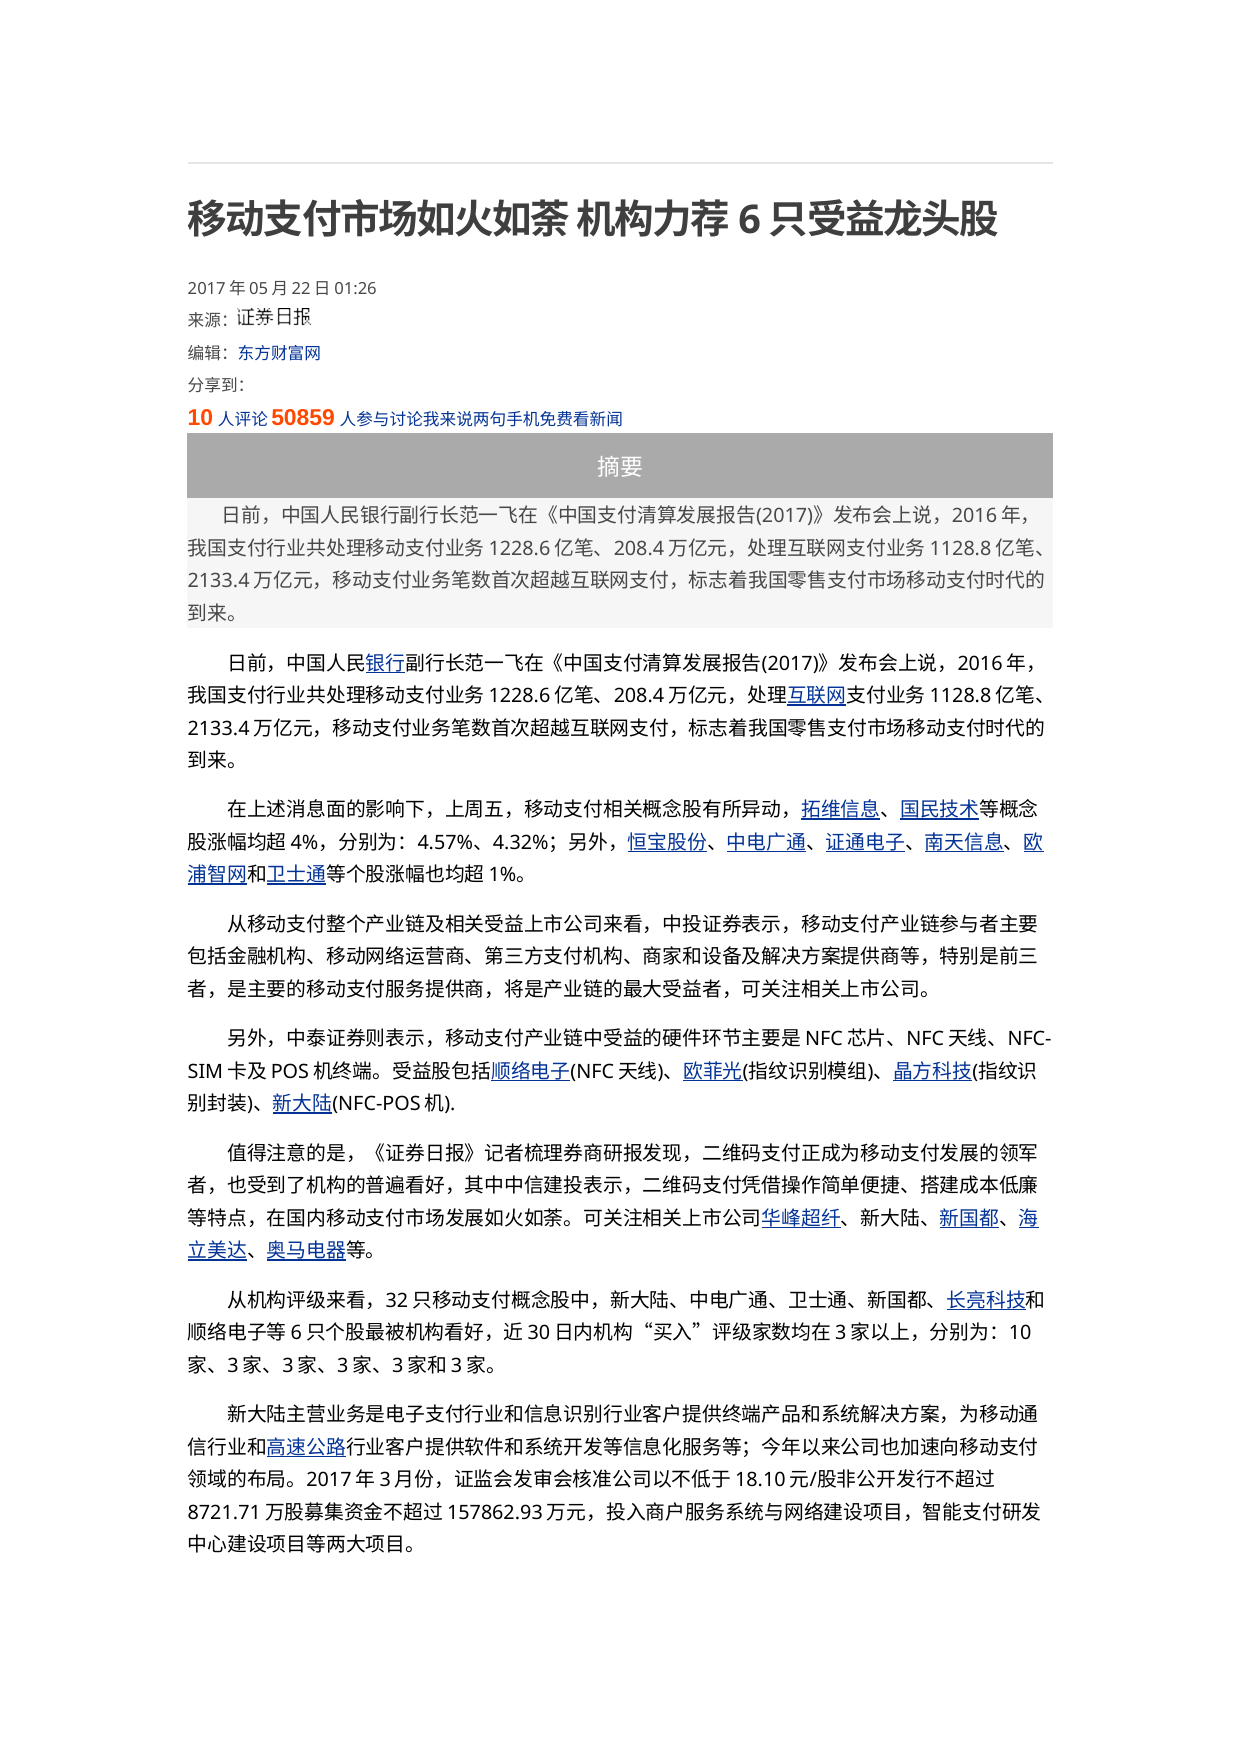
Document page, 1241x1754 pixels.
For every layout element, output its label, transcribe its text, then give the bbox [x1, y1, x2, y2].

text 从移动支付整个产业链及相关受益上市公司来看，中投证券表示，移动支付产业链参与者主要包括金融机构、移动网络运营商、第三方支付机构、商家和设备及解决方案提供商等，特别是前三者，是主要的移动支付服务提供商，将是产业链的最大受益者，可关注相关上市公司。 [187, 907, 1053, 1004]
text 在上述消息面的影响下，上周五，移动支付相关概念股有所异动，拓维信息、国民技术等概念股涨幅均超4%，分别为：4.57%、4.32%；另外，恒宝股份、中电广通、证通电子、南天信息、欧浦智网和卫士通等个股涨幅也均超1%。 [187, 792, 1053, 889]
text 编辑：东方财富网 [187, 336, 1053, 368]
picture [237, 308, 313, 327]
text 来源： [187, 303, 1053, 336]
text 从机构评级来看，32只移动支付概念股中，新大陆、中电广通、卫士通、新国都、长亮科技和顺络电子等6只个股最被机构看好，近30日内机构“买入”评级家数均在3家以上，分别为：10家、3家、3家、3家、3家和3家。 [187, 1282, 1053, 1380]
text 10人评论50859人参与讨论我来说两句手机免费看新闻 [187, 401, 1053, 433]
text 新大陆主营业务是电子支付行业和信息识别行业客户提供终端产品和系统解决方案，为移动通信行业和高速公路行业客户提供软件和系统开发等信息化服务等；今年以来公司也加速向移动支付领域的布局。2017年3月份，证监会发审会核准公司以不低于18.10元/股非公开发行不超过8721.71万股募集资金不超过157862.93万元，投入商户服务系统与网络建设项目，智能支付研发中心建设项目等两大项目。 [187, 1397, 1053, 1559]
text 值得注意的是，《证券日报》记者梳理券商研报发现，二维码支付正成为移动支付发展的领军者，也受到了机构的普遍看好，其中中信建投表示，二维码支付凭借操作简单便捷、搭建成本低廉等特点，在国内移动支付市场发展如火如荼。可关注相关上市公司华峰超纤、新大陆、新国都、海立美达、奥马电器等。 [187, 1136, 1053, 1266]
text 日前，中国人民银行副行长范一飞在《中国支付清算发展报告(2017)》发布会上说，2016年，我国支付行业共处理移动支付业务1228.6亿笔、208.4万亿元，处理互联网支付业务1128.8亿笔、2133.4万亿元，移动支付业务笔数首次超越互联网支付，标志着我国零售支付市场移动支付时代的到来。 [187, 645, 1053, 775]
text 分享到： [187, 368, 1053, 401]
text 日前，中国人民银行副行长范一飞在《中国支付清算发展报告(2017)》发布会上说，2016年，我国支付行业共处理移动支付业务1228.6亿笔、208.4万亿元，处理互联网支付业务1128.8亿笔、2133.4万亿元，移动支付业务笔数首次超越互联网支付，标志着我国零售支付市场移动支付时代的到来。 [187, 498, 1053, 628]
text 2017年05月22日 01:26 [187, 271, 1053, 303]
text 另外，中泰证券则表示，移动支付产业链中受益的硬件环节主要是NFC芯片、NFC天线、NFC-SIM卡及POS机终端。受益股包括顺络电子(NFC天线)、欧菲光(指纹识别模组)、晶方科技(指纹识别封装)、新大陆(NFC-POS机). [187, 1021, 1053, 1118]
text 摘要 [187, 433, 1053, 498]
text 移动支付市场如火如荼 机构力荐6只受益龙头股 [187, 163, 1053, 249]
